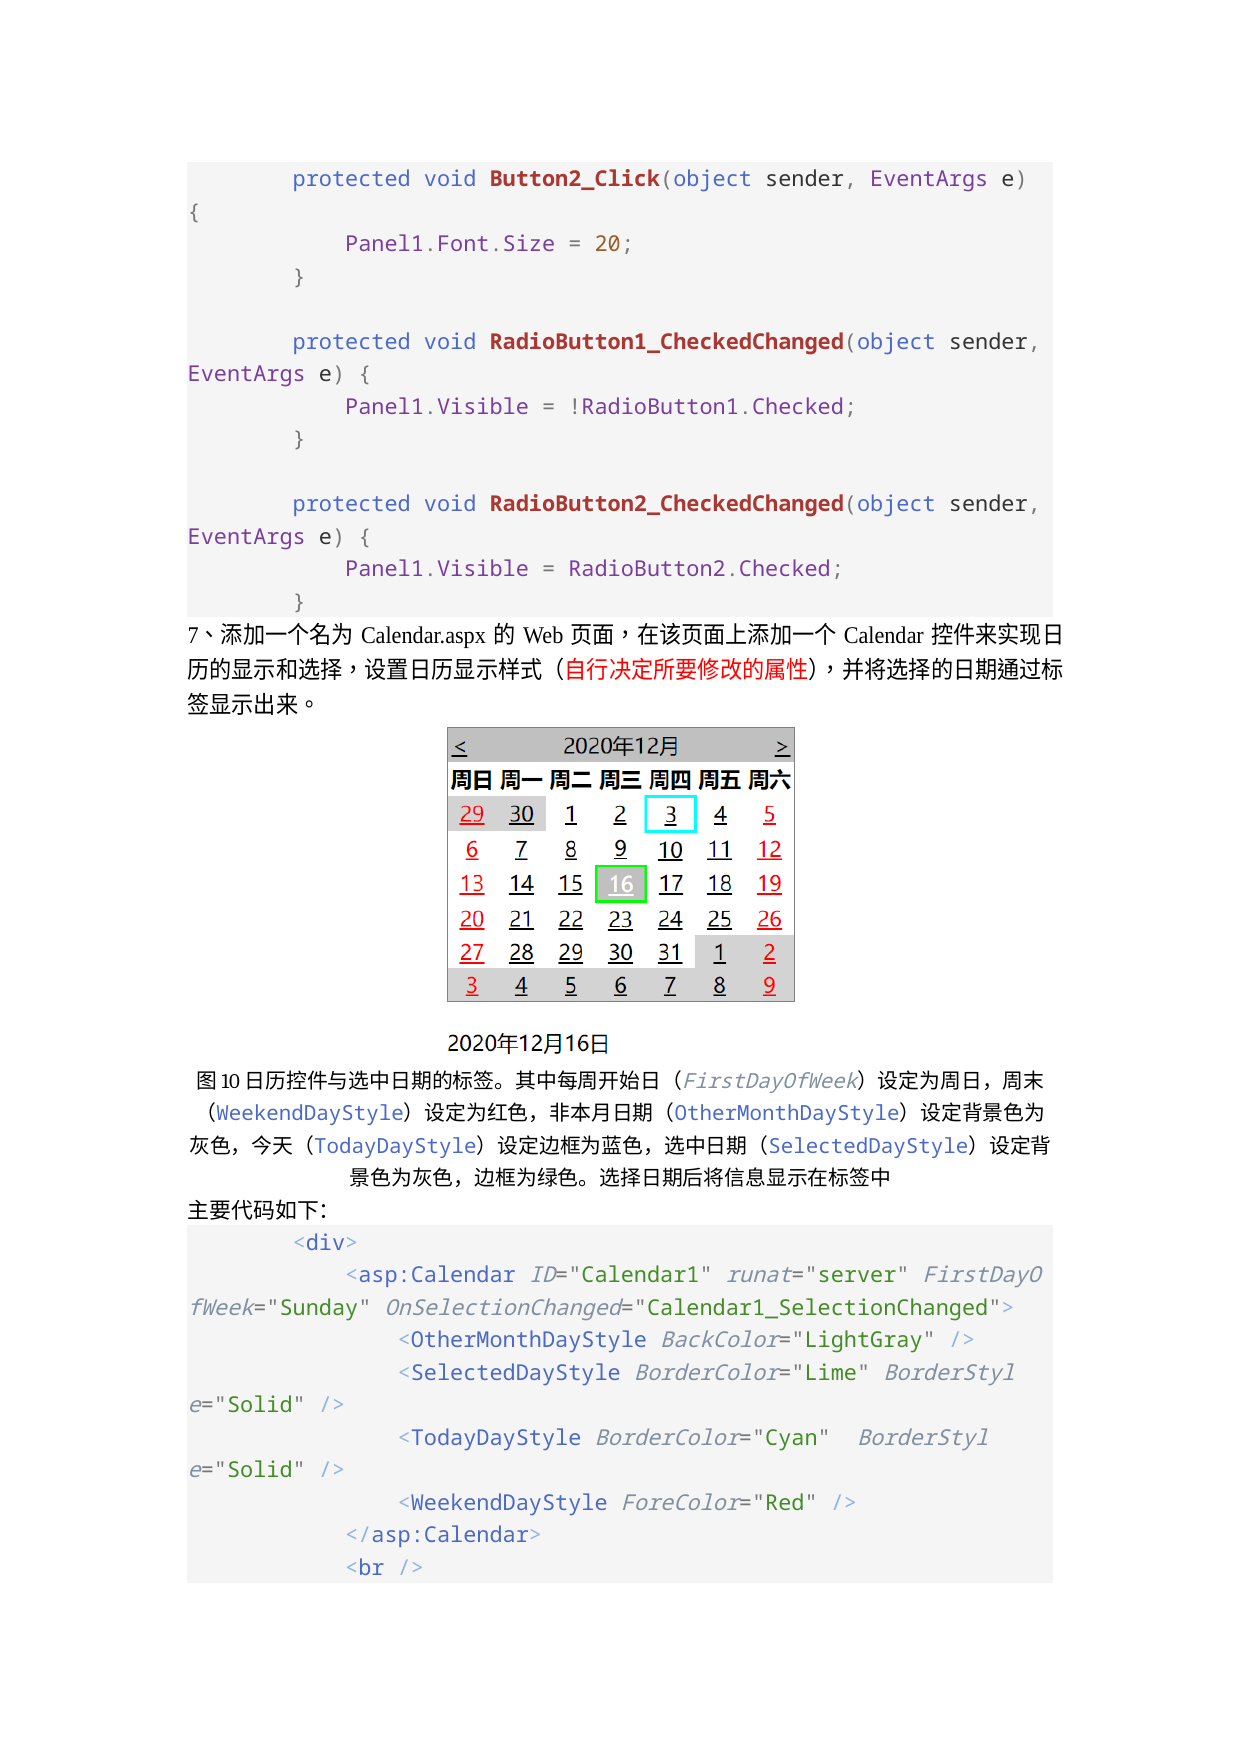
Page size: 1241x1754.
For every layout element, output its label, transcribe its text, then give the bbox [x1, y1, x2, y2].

picture [442, 723, 798, 1063]
text <WeekendDayStyle ForeColor="Red" /> [187, 1485, 1053, 1518]
text <OtherMonthDayStyle BackColor="LightGray" /> [187, 1323, 1053, 1355]
text } [187, 584, 1053, 617]
text <SelectedDayStyle BorderColor="Lime" BorderStyle="Solid" /> [187, 1355, 1053, 1420]
text Panel1.Visible = !RadioButton1.Checked; [187, 389, 1053, 422]
text 主要代码如下： [187, 1193, 1053, 1225]
text } [187, 422, 1053, 454]
text Panel1.Visible = RadioButton2.Checked; [187, 552, 1053, 584]
text protected void RadioButton1_CheckedChanged(object sender, EventArgs e) { [187, 324, 1053, 389]
text <asp:Calendar ID="Calendar1" runat="server" FirstDayOfWeek="Sunday" OnSelectionChanged="Calendar1_SelectionChanged"> [187, 1258, 1053, 1323]
text <div> [187, 1225, 1053, 1258]
text protected void RadioButton2_CheckedChanged(object sender, EventArgs e) { [187, 487, 1053, 552]
text 图 10 日历控件与选中日期的标签。其中每周开始日（FirstDayOfWeek）设定为周日，周末（WeekendDayStyle）设定为红色，非本月日期（OtherMonthDayStyle）设定背景色为灰色，今天（TodayDayStyle）设定边框为蓝色，选中日期（SelectedDayStyle）设定背景色为灰色，边框为绿色。选择日期后将信息显示在标签中 [187, 1063, 1053, 1193]
text </asp:Calendar> [187, 1518, 1053, 1550]
text protected void Button2_Click(object sender, EventArgs e) { [187, 162, 1053, 227]
text <br /> [187, 1550, 1053, 1583]
text <TodayDayStyle BorderColor="Cyan" BorderStyle="Solid" /> [187, 1420, 1053, 1485]
text Panel1.Font.Size = 20; [187, 227, 1053, 259]
text } [187, 259, 1053, 292]
